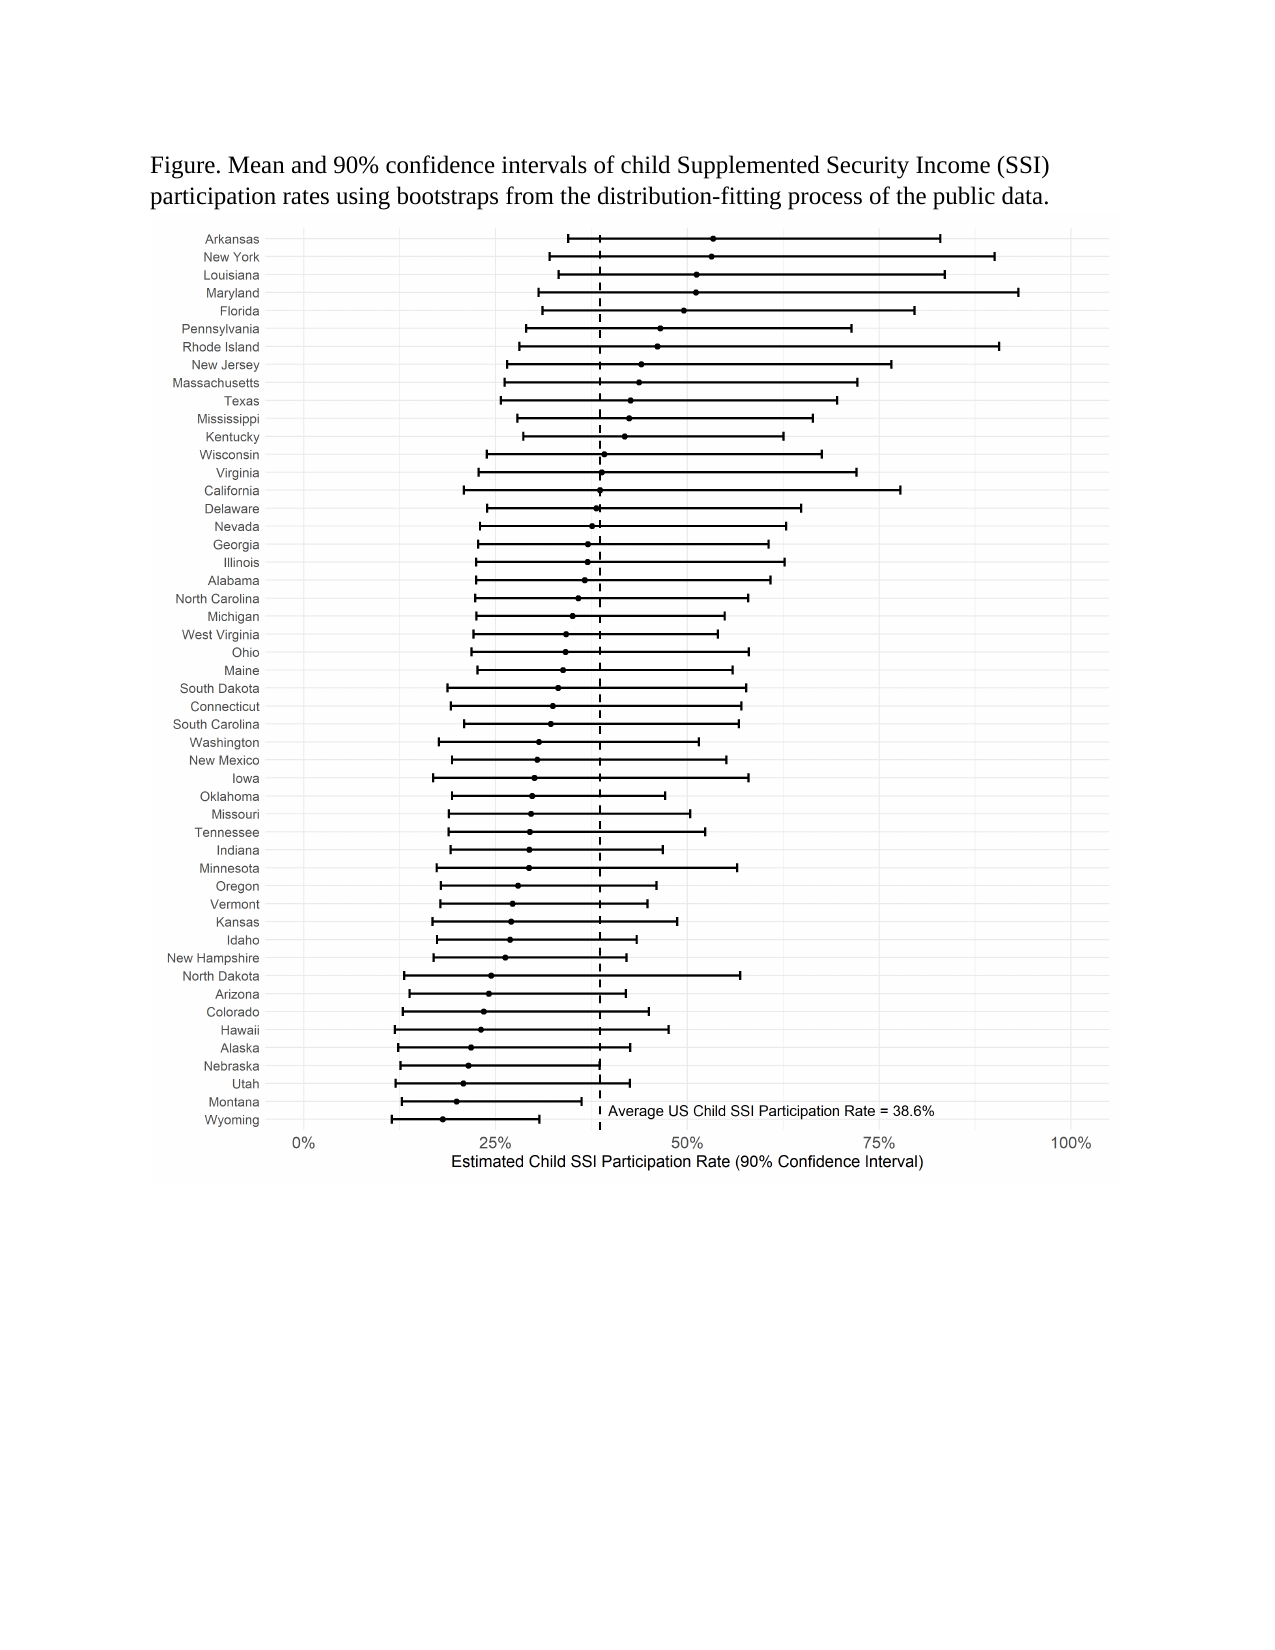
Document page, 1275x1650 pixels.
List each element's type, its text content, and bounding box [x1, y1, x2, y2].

text Figure. Mean and 90% confidence intervals of child Supplemented Security Income (SSI) participation rates using bootstraps from the distribution-fitting process of the public data. [150, 150, 1125, 210]
picture [150, 212, 1125, 1187]
